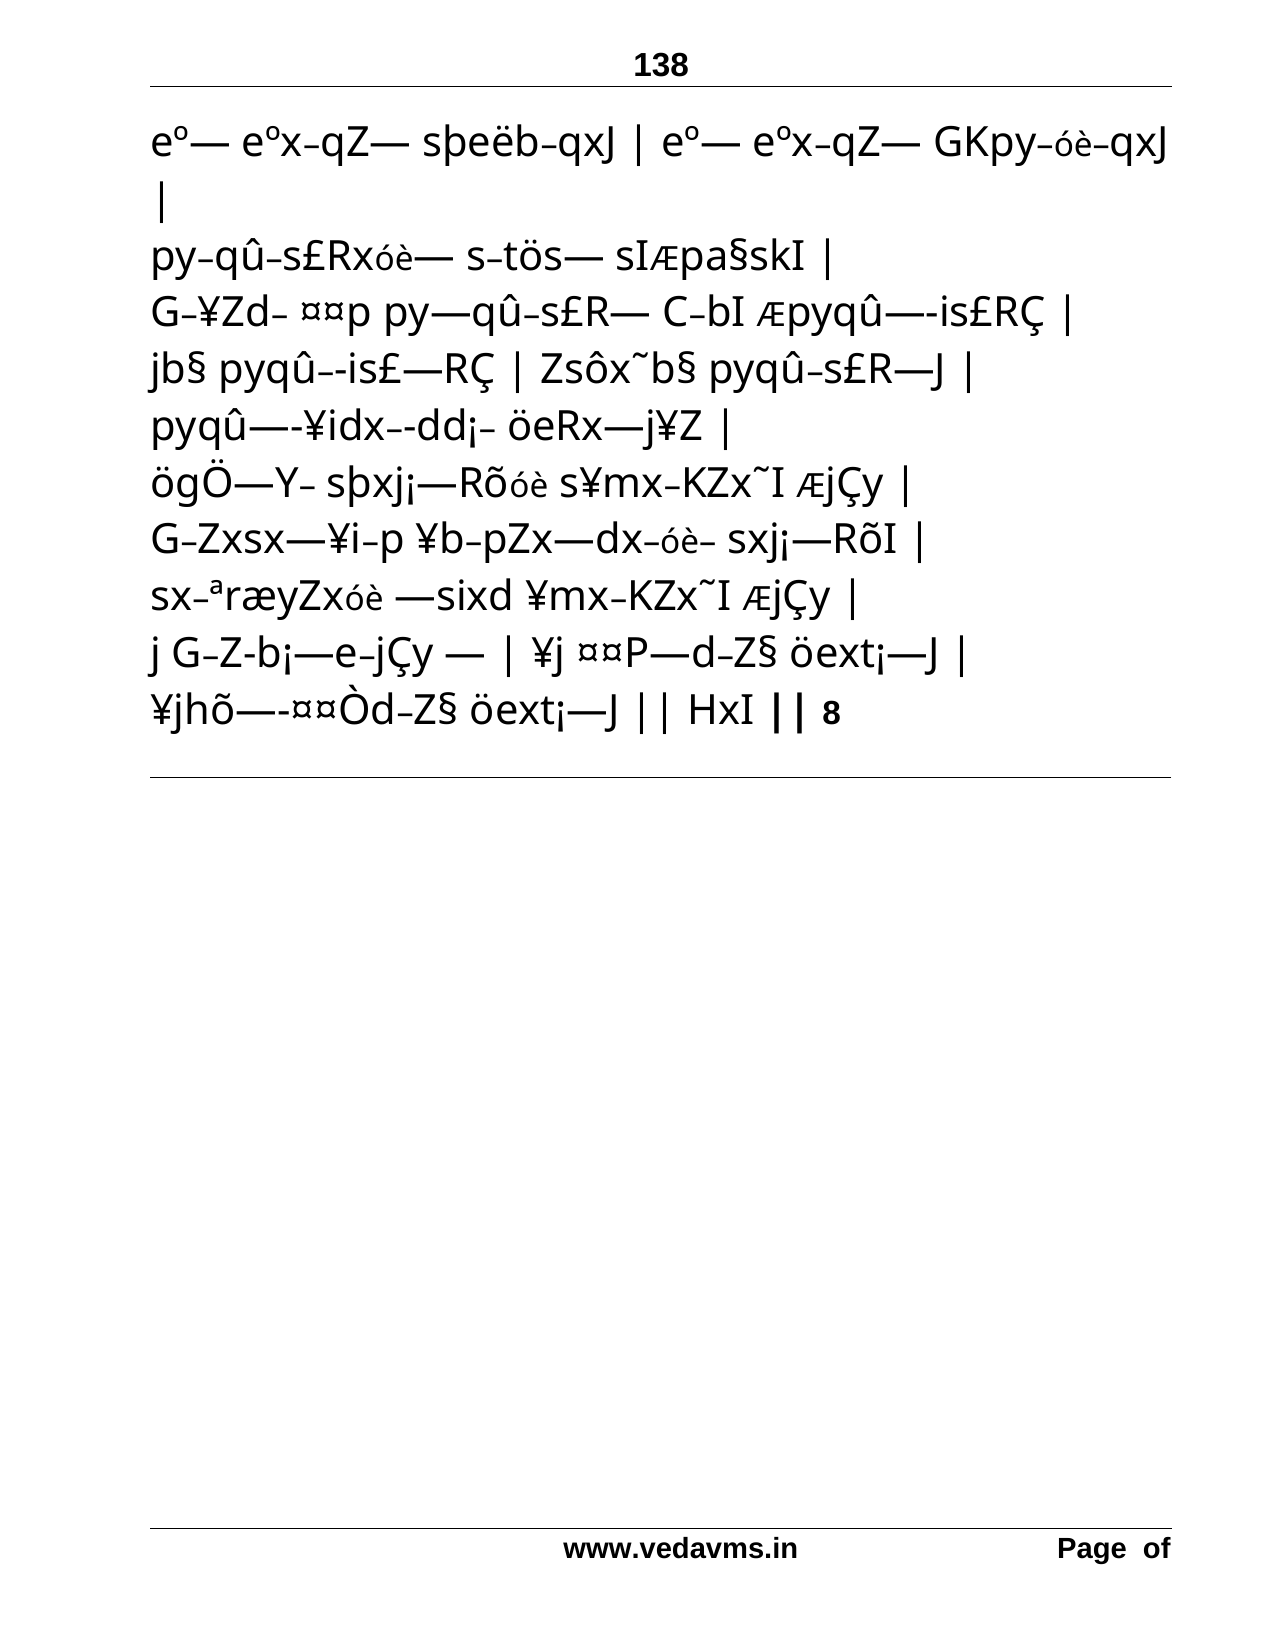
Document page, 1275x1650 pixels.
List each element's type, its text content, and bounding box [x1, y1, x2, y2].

text sx–ªræyZxóè —sixd ¥mx–KZx˜I ÆjÇy | [150, 566, 1171, 623]
text j G–Z-b¡—e–jÇy — | ¥j ¤¤P—d–Z§ öext¡—J | [150, 623, 1171, 680]
text py–qû–s£Rxóè— s–tös— sIÆpa§skI | [150, 226, 1171, 282]
text G–Zxsx—¥i–p ¥b–pZx—dx–óè– sxj¡—RõI | [150, 509, 1171, 566]
text eº— eºx–qZ— sþeëb–qxJ | eº— eºx–qZ— GKpy–óè–qxJ | [150, 112, 1171, 226]
text ¥jhõ—-¤¤Òd–Z§ öext¡—J || HxI || 8 [150, 680, 1171, 736]
text jb§ pyqû–-is£—RÇ | Zsôx˜b§ pyqû–s£R—J | [150, 339, 1171, 396]
text pyqû—-¥idx–-dd¡– öeRx—j¥Z | [150, 396, 1171, 453]
text ögÖ—Y– sþxj¡—Rõóè s¥mx–KZx˜I ÆjÇy | [150, 453, 1171, 509]
text G–¥Zd– ¤¤p py—qû–s£R— C–bI Æpyqû—-is£RÇ | [150, 282, 1171, 339]
